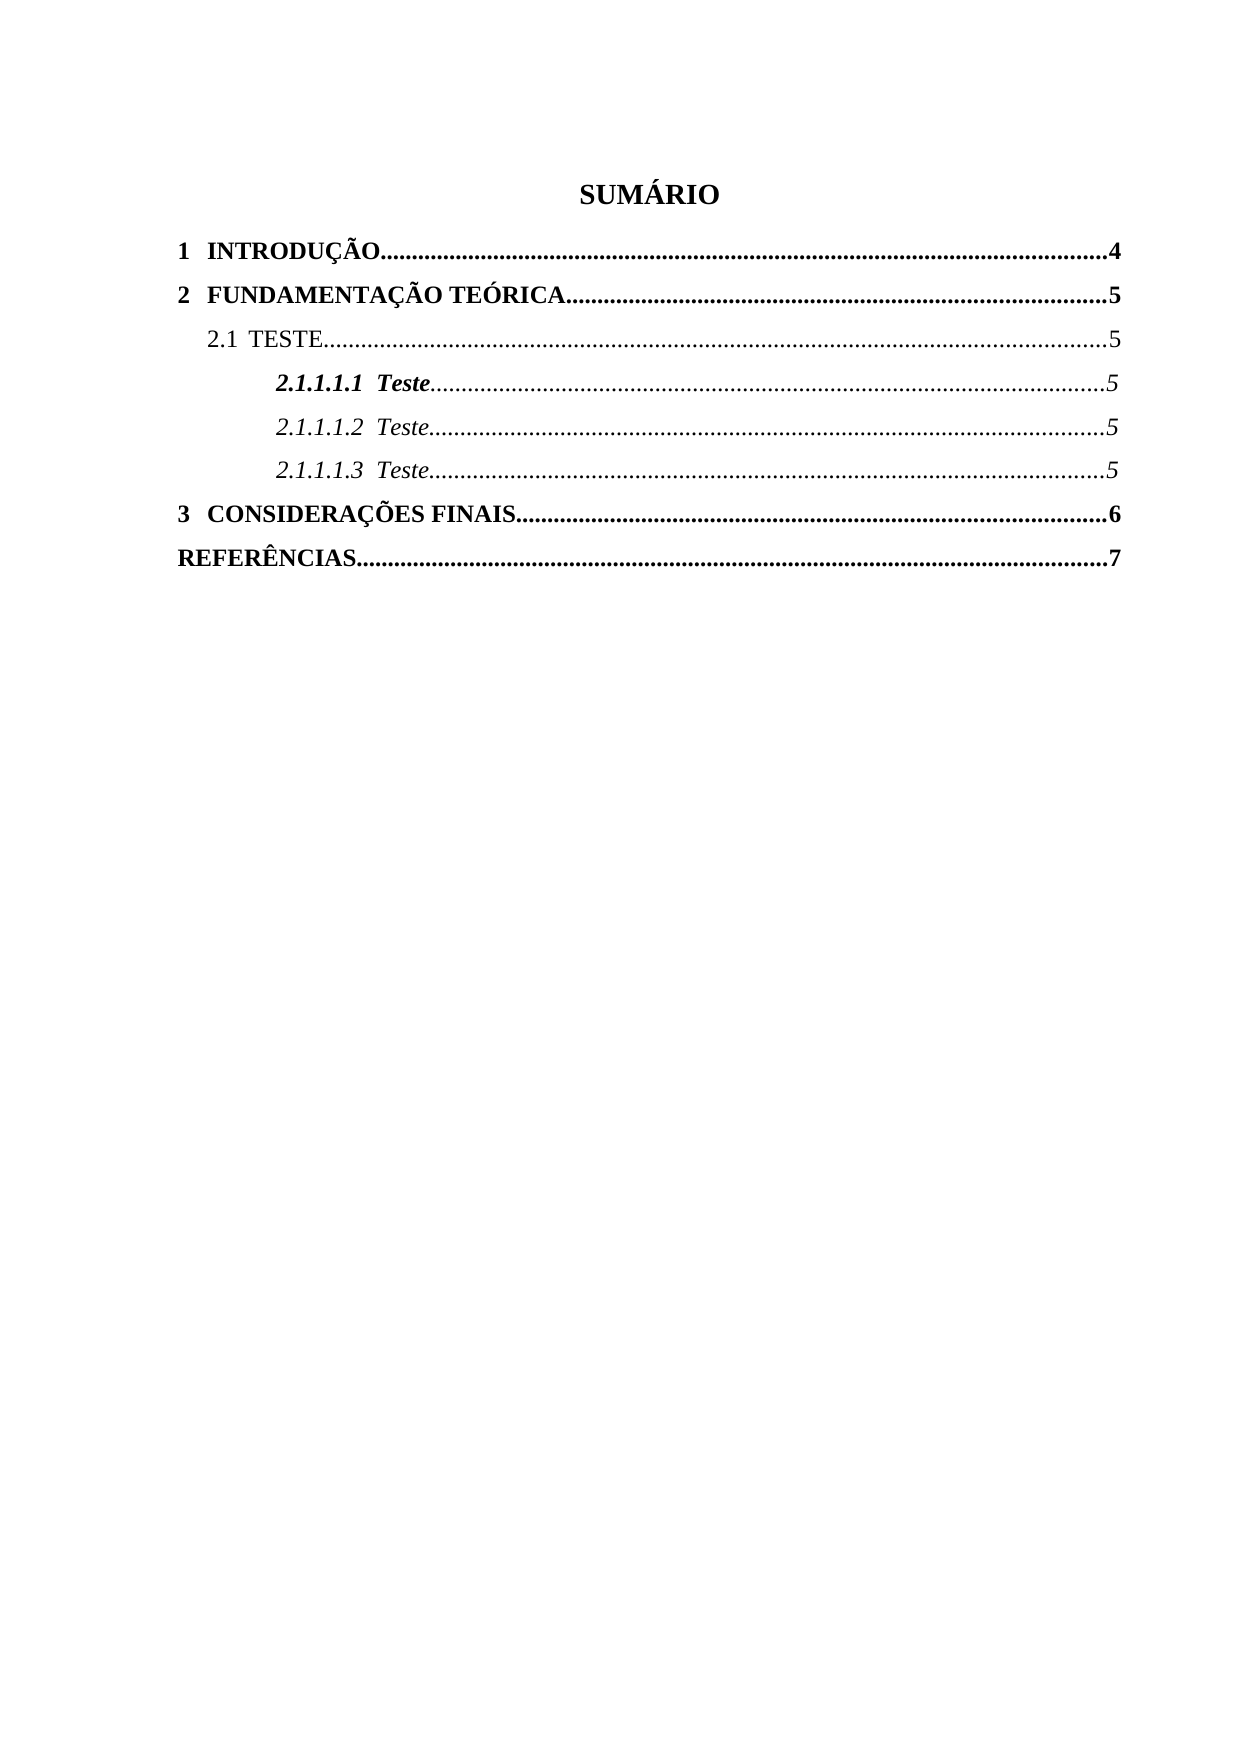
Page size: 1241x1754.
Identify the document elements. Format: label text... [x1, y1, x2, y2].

text REFERÊNCIAS 7 [177, 543, 1122, 572]
text 2.1.1.1.1 Teste 5 [276, 368, 1122, 396]
text 2.1.1.1.2 Teste 5 [276, 412, 1122, 440]
text 2.1.1.1.3 Teste 5 [276, 456, 1122, 484]
text 2 FUNDAMENTAÇÃO TEÓRICA 5 [177, 280, 1122, 308]
text 2.1 TESTE 5 [207, 324, 1122, 352]
text 3 CONSIDERAÇÕES FINAIS 6 [177, 499, 1122, 528]
text 1 INTRODUÇÃO 4 [177, 236, 1122, 264]
text SUMÁRIO [177, 177, 1122, 211]
